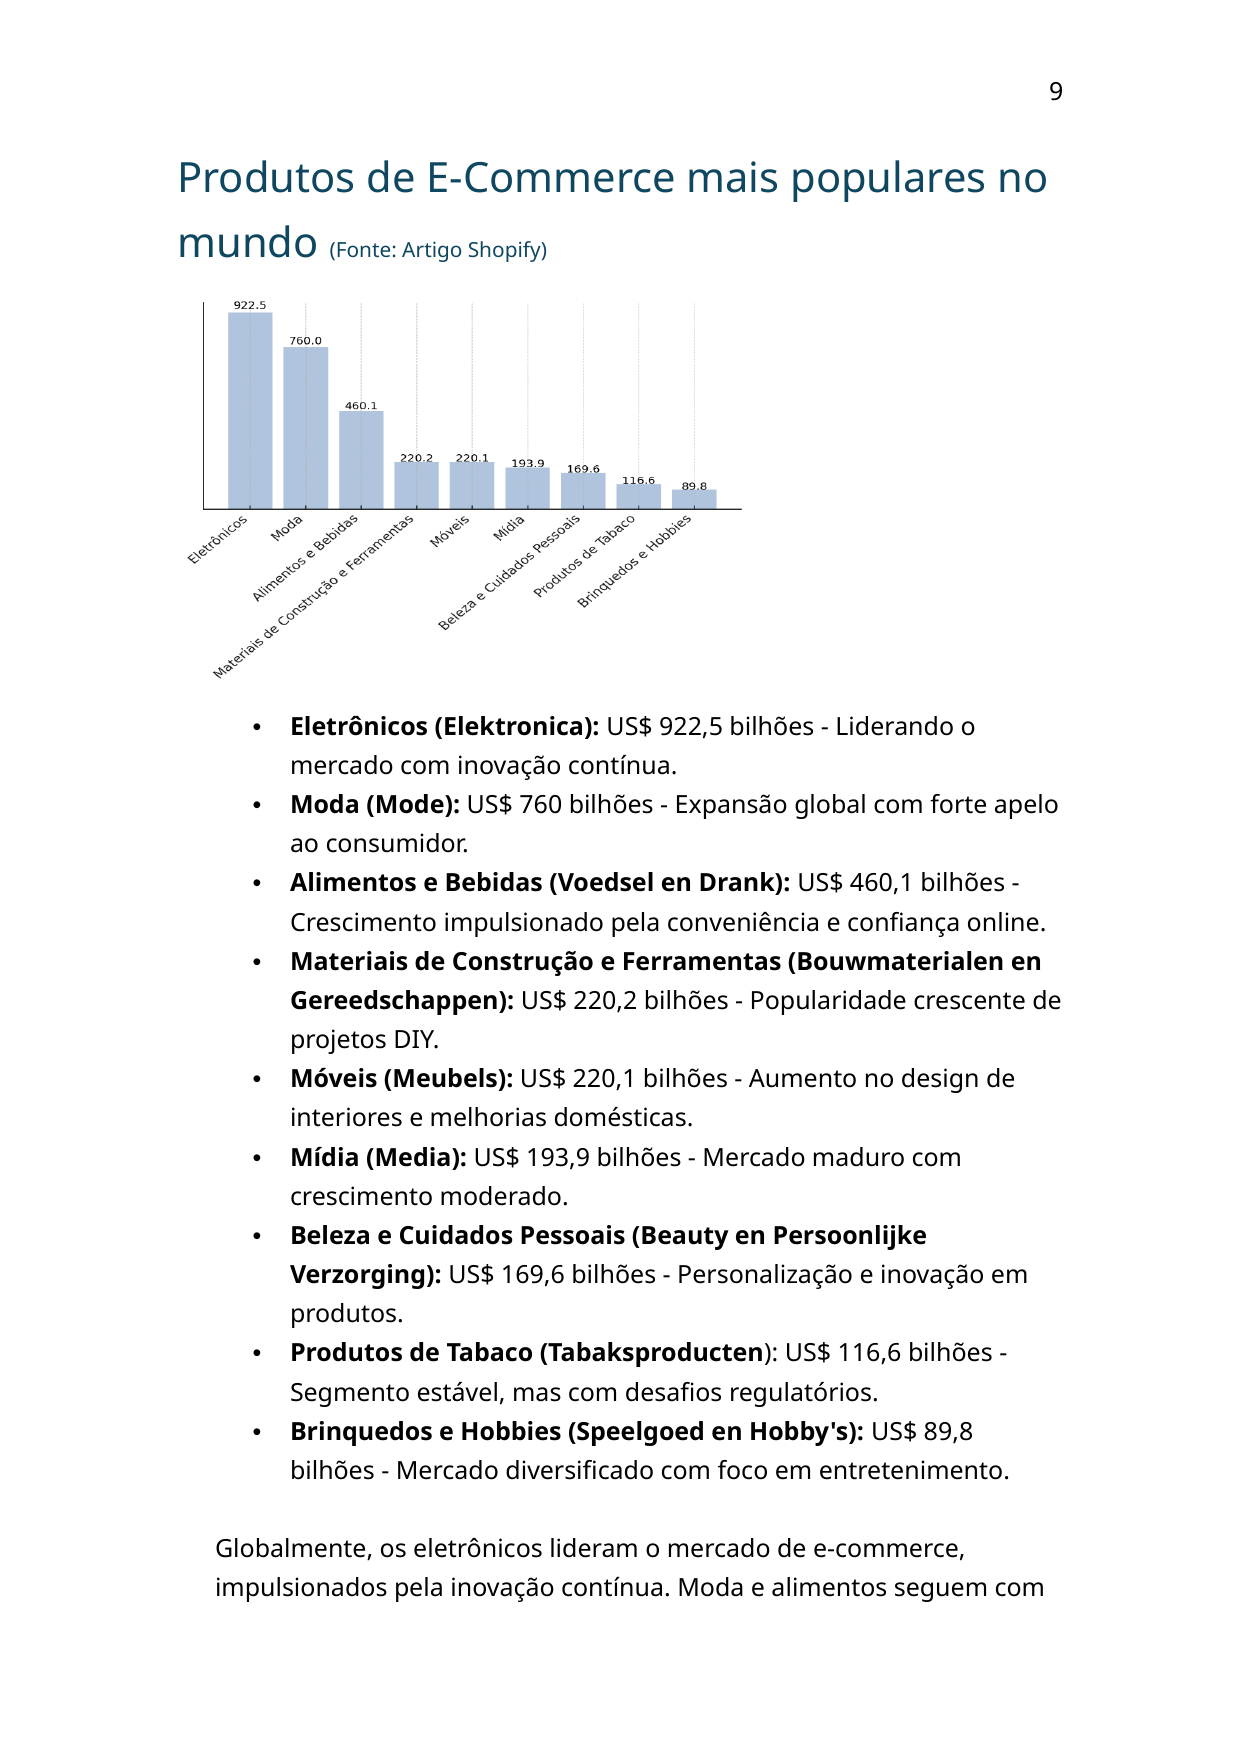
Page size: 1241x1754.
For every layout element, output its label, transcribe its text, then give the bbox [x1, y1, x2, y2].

list Materiais de Construção e Ferramentas (Bouwmaterialen en Gereedschappen): US$ 220,2 bilhões - Popularidade crescente de projetos DIY. [252, 943, 1063, 1056]
list Mídia (Media): US$ 193,9 bilhões - Mercado maduro com crescimento moderado. [252, 1139, 1063, 1212]
list Móveis (Meubels): US$ 220,1 bilhões - Aumento no design de interiores e melhorias domésticas. [252, 1061, 1063, 1134]
picture [177, 294, 749, 687]
text Produtos de E-Commerce mais populares no mundo (Fonte: Artigo Shopify) [177, 148, 1063, 269]
list Brinquedos e Hobbies (Speelgoed en Hobby's): US$ 89,8 bilhões - Mercado diversificado com foco em entretenimento. [252, 1413, 1063, 1487]
list Moda (Mode): US$ 760 bilhões - Expansão global com forte apelo ao consumidor. [252, 787, 1063, 860]
list Produtos de Tabaco (Tabaksproducten): US$ 116,6 bilhões - Segmento estável, mas com desafios regulatórios. [252, 1335, 1063, 1408]
list Eletrônicos (Elektronica): US$ 922,5 bilhões - Liderando o mercado com inovação contínua. [252, 708, 1063, 782]
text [215, 1531, 1063, 1604]
list Alimentos e Bebidas (Voedsel en Drank): US$ 460,1 bilhões - Crescimento impulsionado pela conveniência e confiança online. [252, 865, 1063, 938]
list Beleza e Cuidados Pessoais (Beauty en Persoonlijke Verzorging): US$ 169,6 bilhões - Personalização e inovação em produtos. [252, 1218, 1063, 1330]
